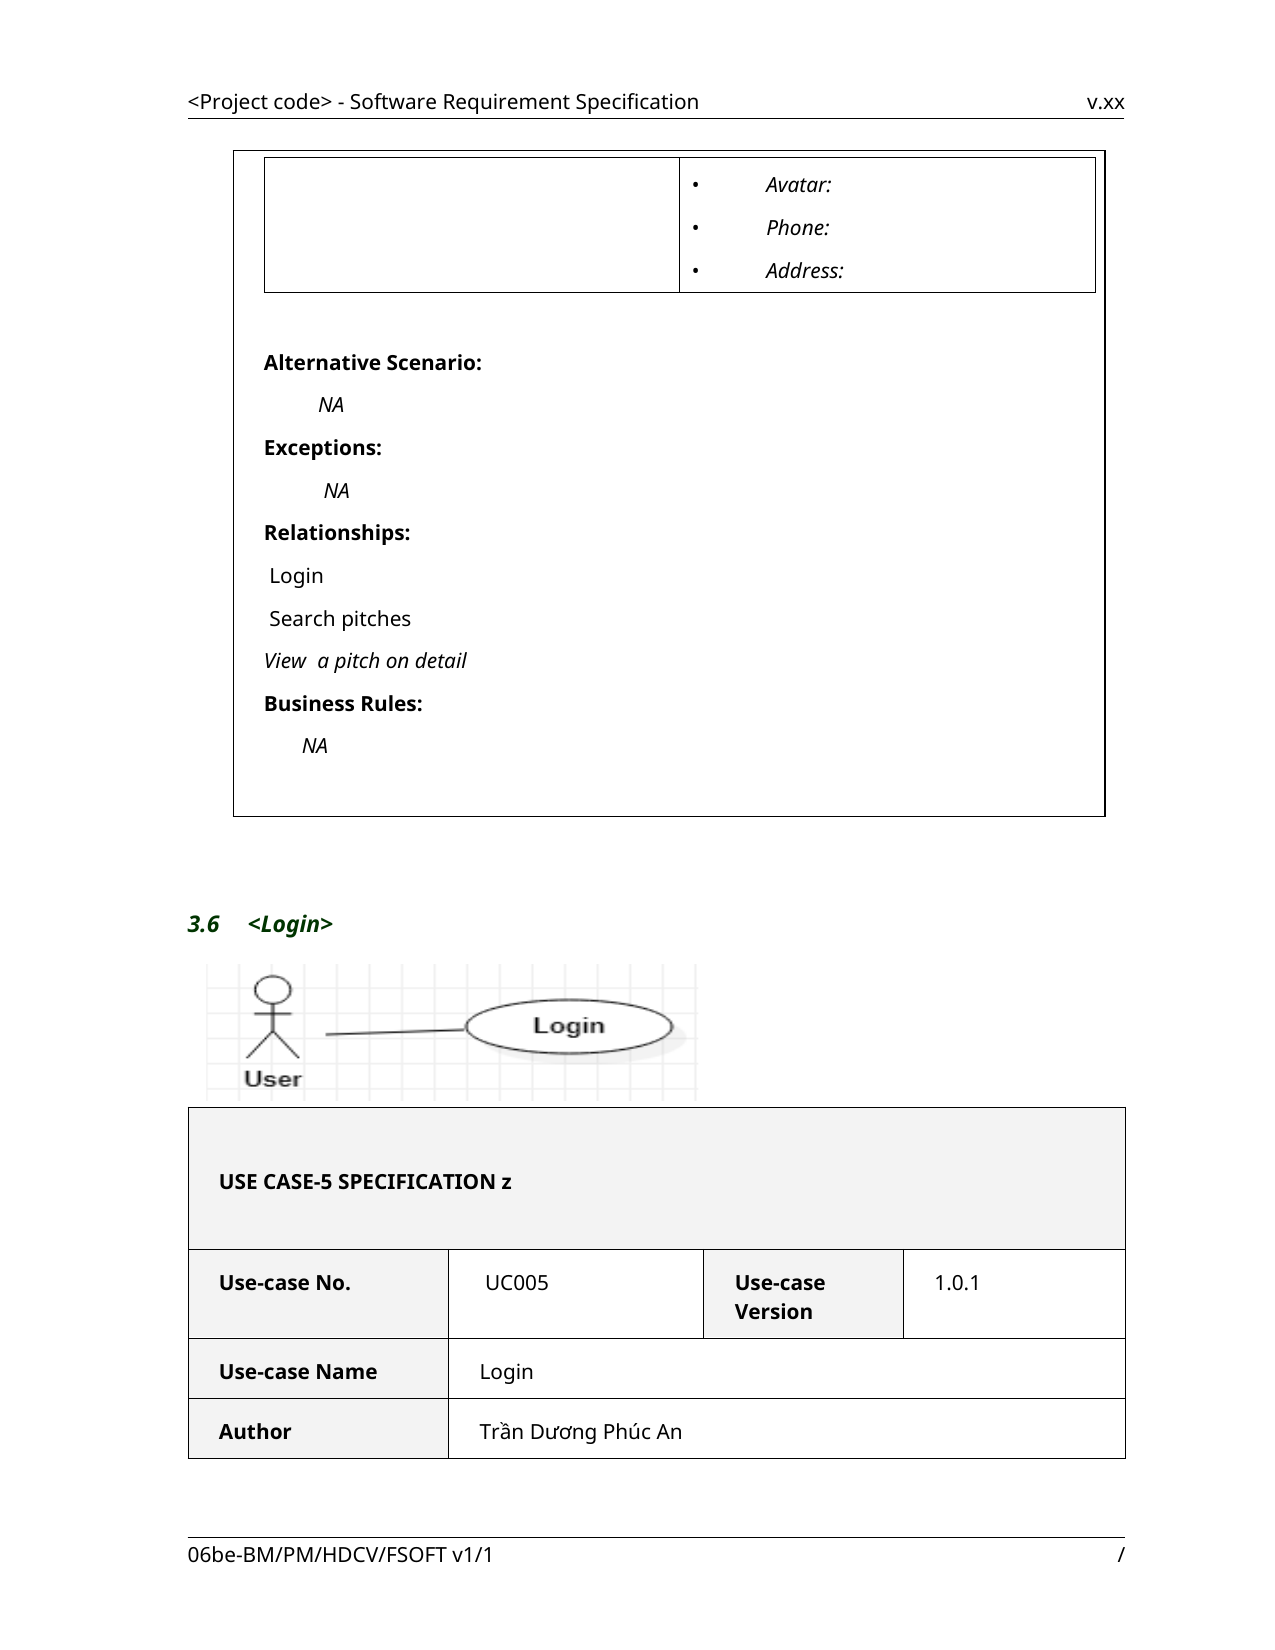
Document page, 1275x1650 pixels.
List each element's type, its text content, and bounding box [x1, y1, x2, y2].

table_cell UC005 [449, 1250, 703, 1337]
table_cell Use-case No. [189, 1250, 448, 1337]
subtitle <Login> [187, 908, 1125, 939]
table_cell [234, 151, 1104, 816]
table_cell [449, 1399, 1125, 1458]
table_cell Use-case Name [189, 1339, 448, 1398]
table_header USE CASE-5 SPECIFICATION z [189, 1108, 1125, 1249]
table_cell Login [449, 1339, 1125, 1398]
table_cell Author [189, 1399, 448, 1458]
picture [206, 964, 699, 1101]
table_cell 1.0.1 [904, 1250, 1125, 1337]
table_cell Use-case Version [704, 1250, 903, 1337]
